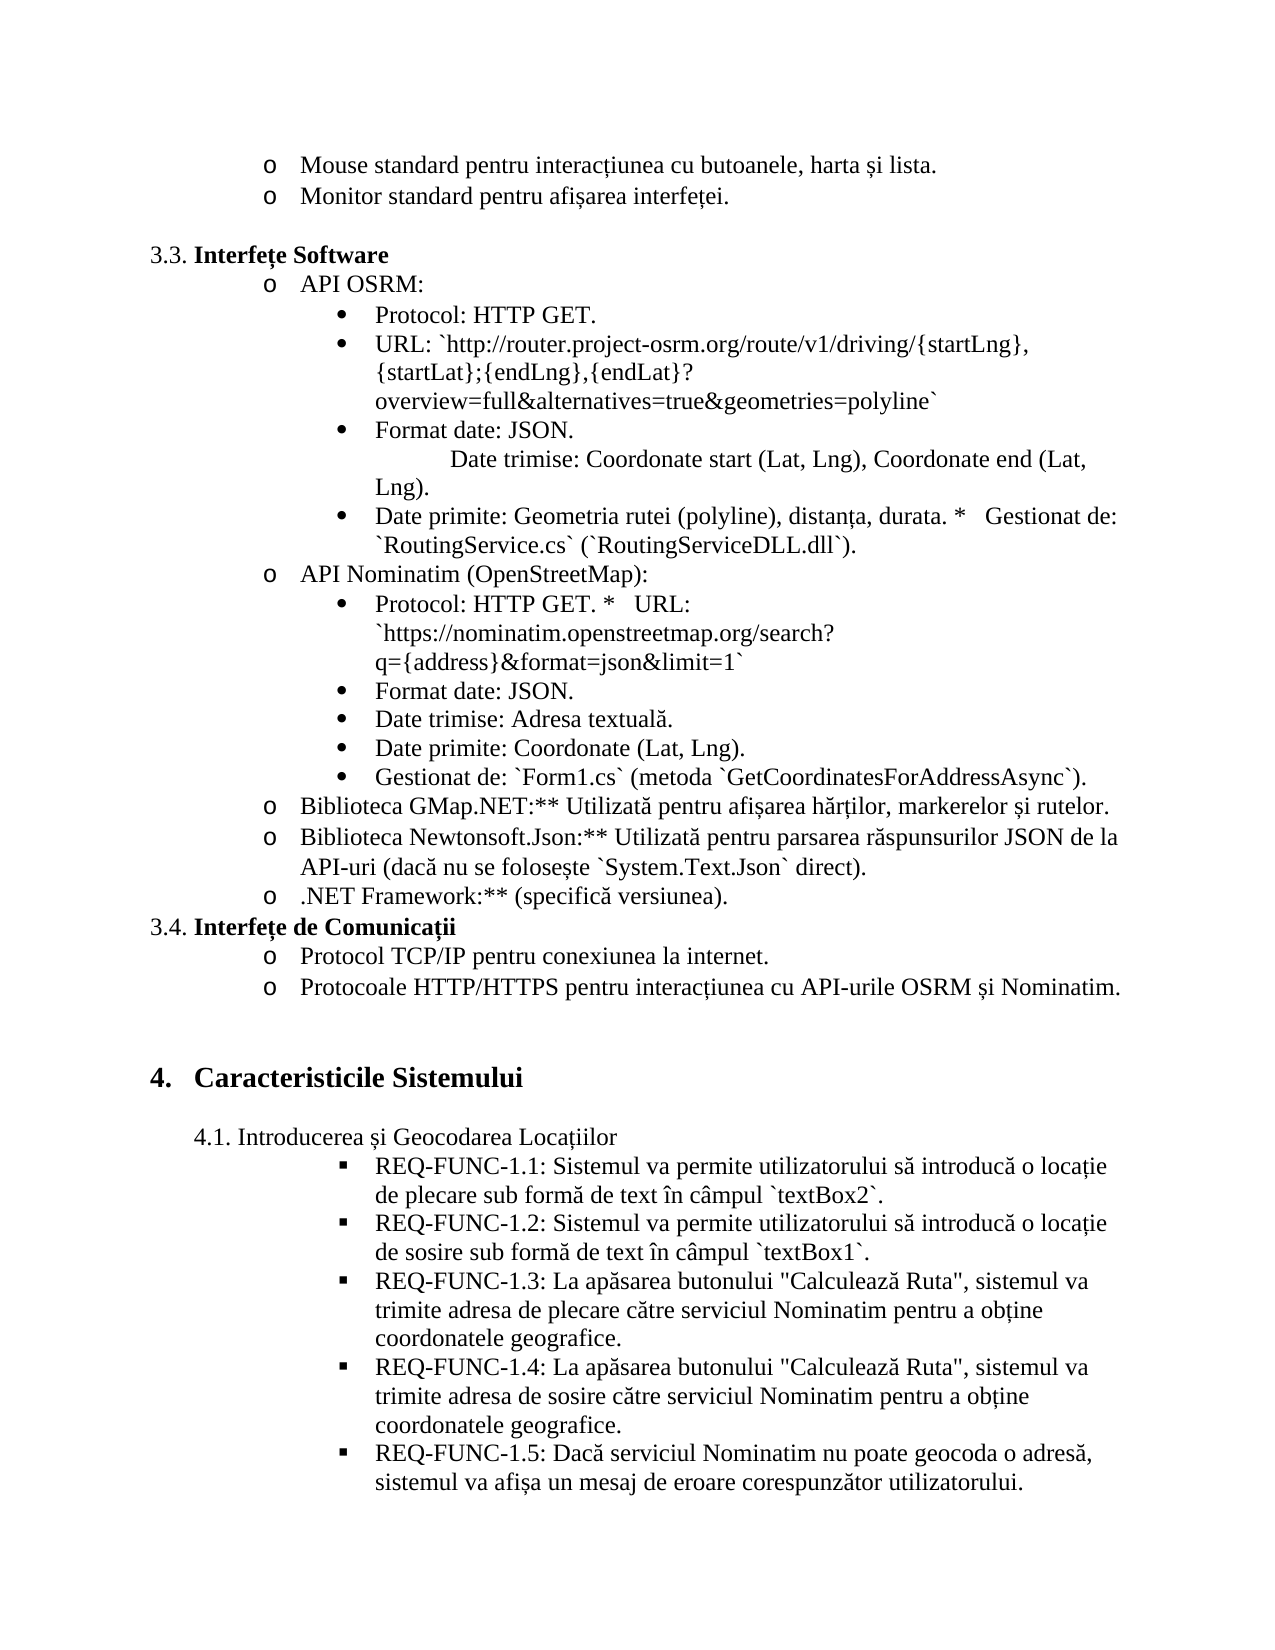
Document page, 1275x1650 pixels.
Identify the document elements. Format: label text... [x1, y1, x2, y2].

list Mouse standard pentru interacțiunea cu butoanele, harta și lista. [262, 150, 1125, 181]
list API Nominatim (OpenStreetMap): [262, 559, 1125, 589]
list Date primite: Coordonate (Lat, Lng). [337, 733, 1125, 762]
list Gestionat de: `Form1.cs` (metoda `GetCoordinatesForAddressAsync`). [337, 762, 1125, 791]
list REQ-FUNC-1.3: La apăsarea butonului "Calculează Ruta", sistemul va trimite adresa de plecare către serviciul Nominatim pentru a obține coordonatele geografice. [337, 1266, 1125, 1352]
list Biblioteca GMap.NET:** Utilizată pentru afișarea hărților, markerelor și rutelor. [262, 791, 1125, 822]
text 3.3. Interfețe Software [150, 240, 1125, 269]
list Protocol: HTTP GET. * URL: `https://nominatim.openstreetmap.org/search?q={address}&format=json&limit=1` [337, 589, 1125, 676]
list Protocoale HTTP/HTTPS pentru interacțiunea cu API-urile OSRM și Nominatim. [262, 972, 1125, 1002]
list URL: `http://router.project-osrm.org/route/v1/driving/{startLng},{startLat};{endLng},{endLat}?overview=full&alternatives=true&geometries=polyline` [337, 329, 1125, 415]
list REQ-FUNC-1.5: Dacă serviciul Nominatim nu poate geocoda o adresă, sistemul va afișa un mesaj de eroare corespunzător utilizatorului. [337, 1438, 1125, 1496]
list Date trimise: Adresa textuală. [337, 704, 1125, 733]
list 4.1. Introducerea și Geocodarea Locațiilor [194, 1122, 1125, 1151]
list Protocol TCP/IP pentru conexiunea la internet. [262, 941, 1125, 972]
list API OSRM: [262, 269, 1125, 300]
list Biblioteca Newtonsoft.Json:** Utilizată pentru parsarea răspunsurilor JSON de la API-uri (dacă nu se folosește `System.Text.Json` direct). [262, 822, 1125, 881]
list Caracteristicile Sistemului [150, 1060, 1125, 1122]
list Format date: JSON. [337, 676, 1125, 704]
list REQ-FUNC-1.2: Sistemul va permite utilizatorului să introducă o locație de sosire sub formă de text în câmpul `textBox1`. [337, 1208, 1125, 1266]
list Date primite: Geometria rutei (polyline), distanța, durata. * Gestionat de: `RoutingService.cs` (`RoutingServiceDLL.dll`). [337, 501, 1125, 559]
list Format date: JSON. Date trimise: Coordonate start (Lat, Lng), Coordonate end (Lat, Lng). [337, 415, 1125, 501]
list Protocol: HTTP GET. [337, 300, 1125, 329]
list Monitor standard pentru afișarea interfeței. [262, 181, 1125, 212]
text 3.4. Interfețe de Comunicații [150, 912, 1125, 941]
list REQ-FUNC-1.1: Sistemul va permite utilizatorului să introducă o locație de plecare sub formă de text în câmpul `textBox2`. [337, 1151, 1125, 1208]
list REQ-FUNC-1.4: La apăsarea butonului "Calculează Ruta", sistemul va trimite adresa de sosire către serviciul Nominatim pentru a obține coordonatele geografice. [337, 1352, 1125, 1438]
list .NET Framework:** (specifică versiunea). [262, 881, 1125, 912]
